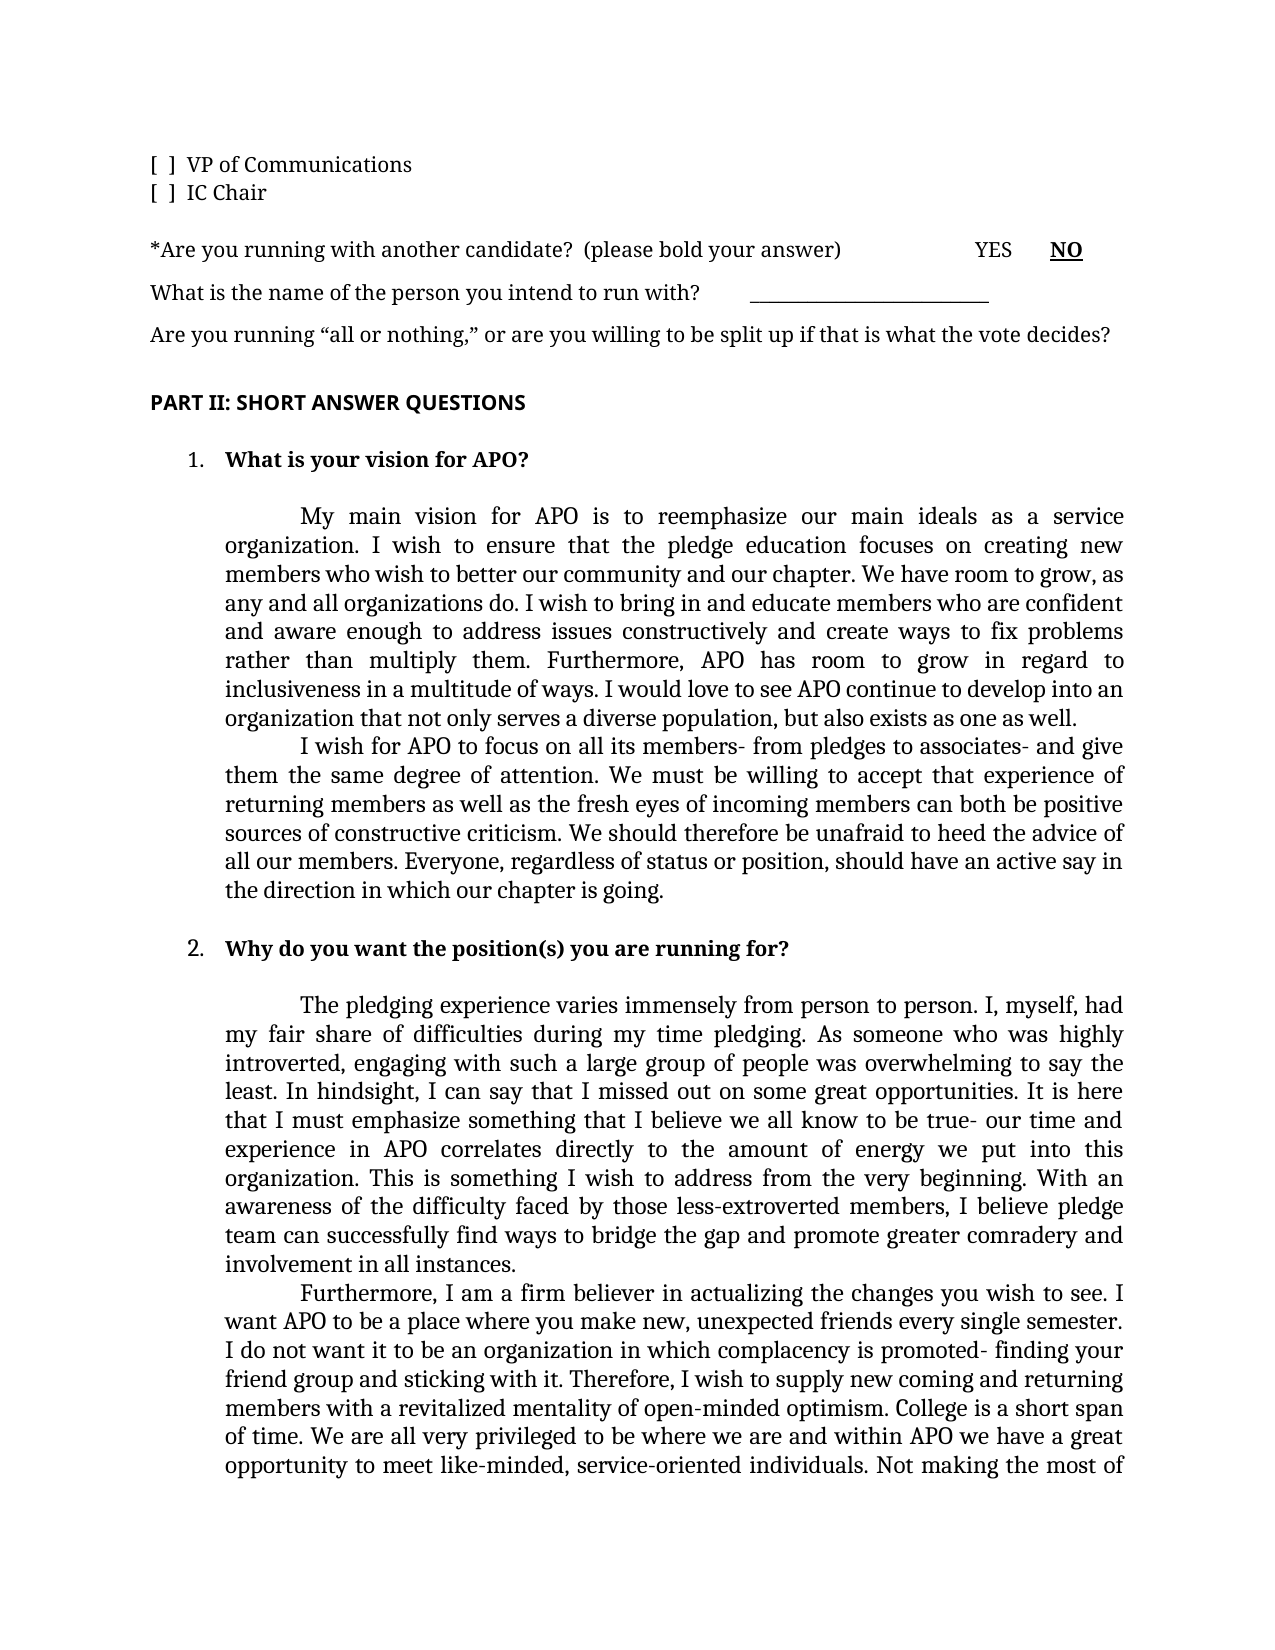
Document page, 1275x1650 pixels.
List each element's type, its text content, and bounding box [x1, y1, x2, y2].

text My main vision for APO is to reemphasize our main ideals as a service organization. I wish to ensure that the pledge education focuses on creating new members who wish to better our community and our chapter. We have room to grow, as any and all organizations do. I wish to bring in and educate members who are confident and aware enough to address issues constructively and create ways to fix problems rather than multiply them. Furthermore, APO has room to grow in regard to inclusiveness in a multitude of ways. I would love to see APO continue to develop into an organization that not only serves a diverse population, but also exists as one as well. [225, 502, 1125, 732]
text The pledging experience varies immensely from person to person. I, myself, had my fair share of difficulties during my time pledging. As someone who was highly introverted, engaging with such a large group of people was overwhelming to say the least. In hindsight, I can say that I missed out on some great opportunities. It is here that I must emphasize something that I believe we all know to be true- our time and experience in APO correlates directly to the amount of energy we put into this organization. This is something I wish to address from the very beginning. With an awareness of the difficulty faced by those less-extroverted members, I believe pledge team can successfully find ways to bridge the gap and promote greater comradery and involvement in all instances. [225, 991, 1125, 1278]
text What is the name of the person you intend to run with? _________________________ [150, 278, 1125, 306]
text *Are you running with another candidate? (please bold your answer) YES NO [150, 235, 1125, 264]
list Why do you want the position(s) you are running for? [187, 933, 1125, 962]
list What is your vision for APO? [187, 445, 1125, 474]
text PART II: SHORT ANSWER QUESTIONS [150, 388, 1125, 417]
text [ ] VP of Communications [150, 150, 1125, 178]
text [225, 1278, 1125, 1480]
text Are you running “all or nothing,” or are you willing to be split up if that is what the vote decides? [150, 321, 1125, 349]
text I wish for APO to focus on all its members- from pledges to associates- and give them the same degree of attention. We must be willing to accept that experience of returning members as well as the fresh eyes of incoming members can both be positive sources of constructive criticism. We should therefore be unafraid to heed the advice of all our members. Everyone, regardless of status or position, should have an active say in the direction in which our chapter is going. [225, 732, 1125, 905]
text [ ] IC Chair [150, 178, 1125, 207]
